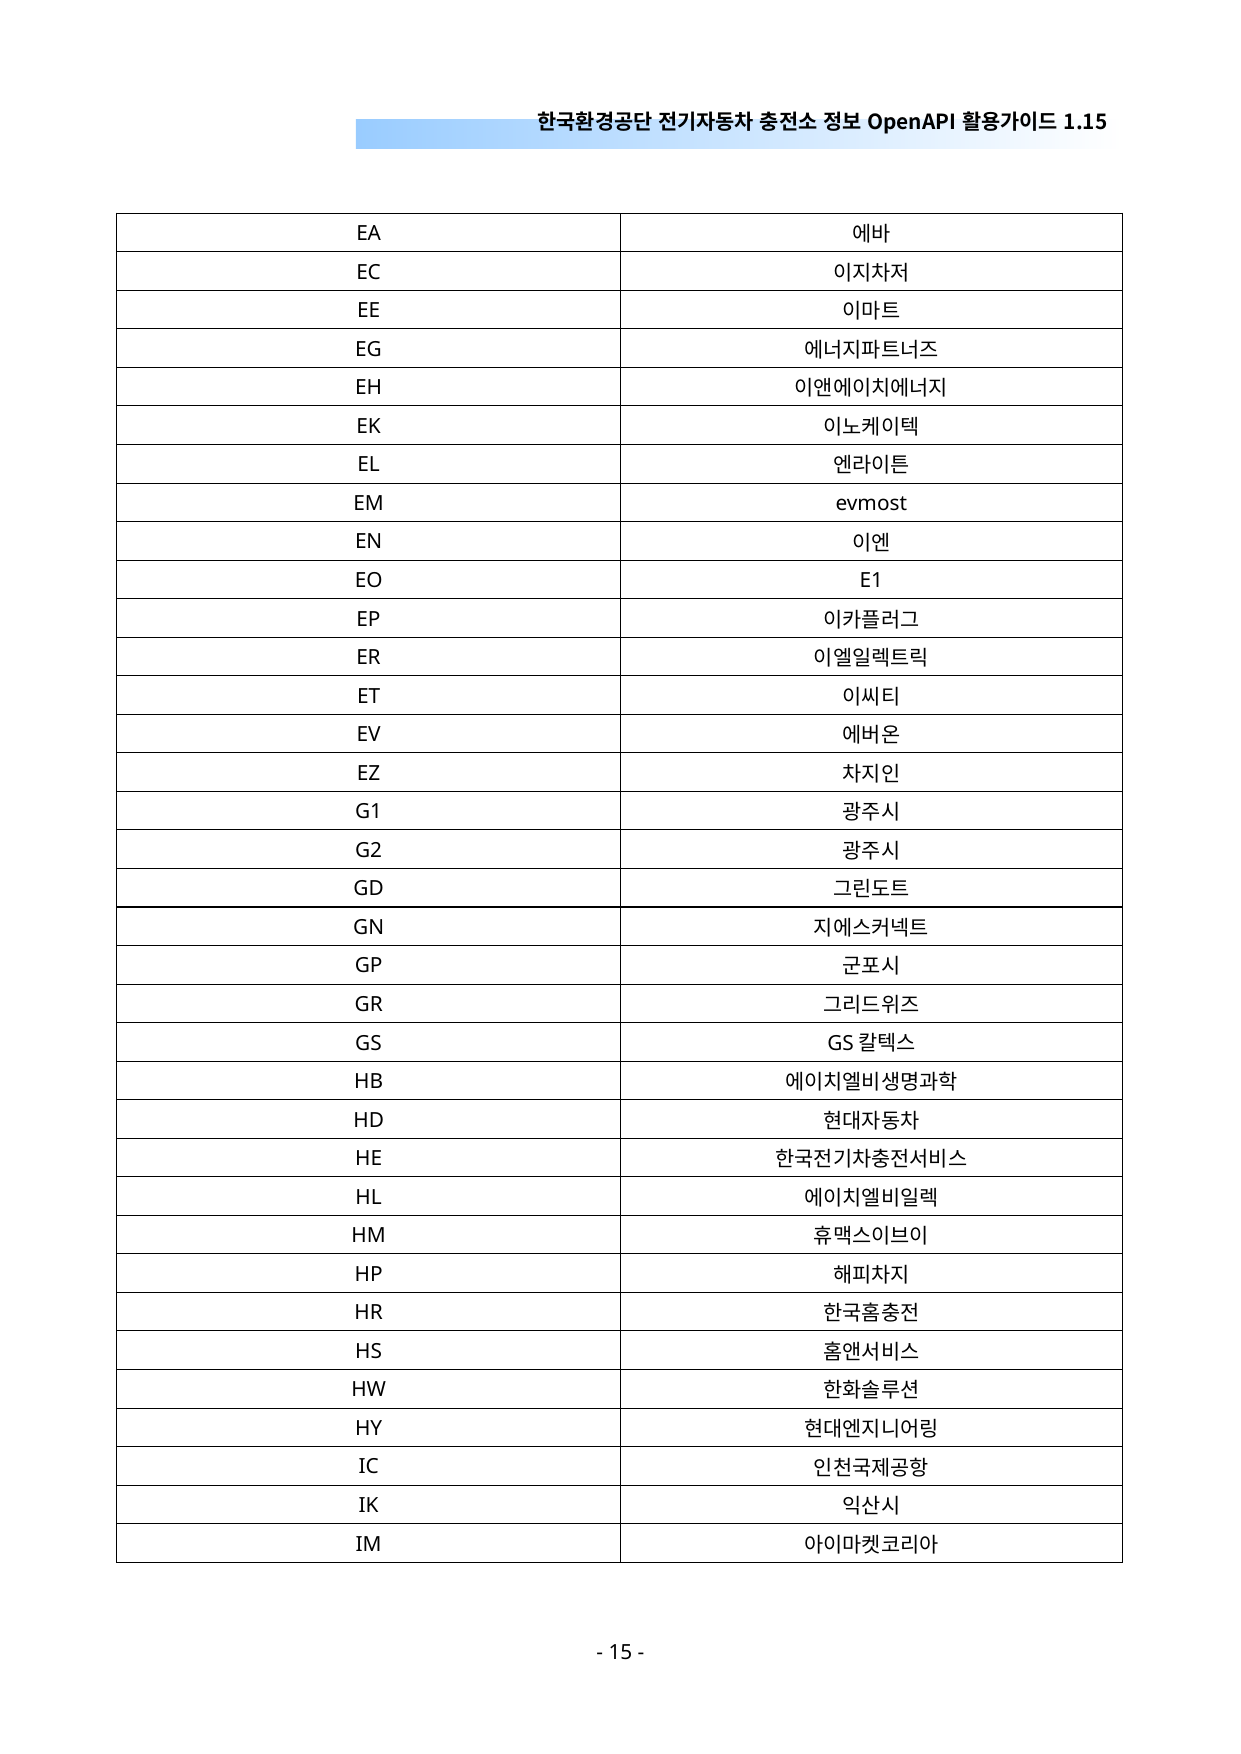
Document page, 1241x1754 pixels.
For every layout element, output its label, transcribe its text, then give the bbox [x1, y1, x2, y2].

table_cell 이지차저 [621, 252, 1122, 290]
table_cell 군포시 [621, 946, 1122, 983]
table_cell EE [117, 291, 620, 328]
table_cell HM [117, 1216, 620, 1253]
table_cell 이카플러그 [621, 599, 1122, 637]
table_cell G1 [117, 792, 620, 829]
table_cell GS [117, 1023, 620, 1061]
table_cell HY [117, 1409, 620, 1446]
table_cell 그린도트 [621, 869, 1122, 906]
table_cell EO [117, 561, 620, 598]
table_cell 이노케이텍 [621, 406, 1122, 444]
table_cell 에이치엘비생명과학 [621, 1062, 1122, 1099]
table_cell GN [117, 908, 620, 945]
table_cell EK [117, 406, 620, 444]
table_cell IC [117, 1447, 620, 1484]
table_cell 광주시 [621, 792, 1122, 829]
table_cell 에너지파트너즈 [621, 329, 1122, 367]
table_cell 한화솔루션 [621, 1370, 1122, 1407]
table_cell HB [117, 1062, 620, 1099]
table_cell 익산시 [621, 1486, 1122, 1523]
table_cell EA [117, 214, 620, 251]
table_cell 에이치엘비일렉 [621, 1177, 1122, 1215]
table_cell 휴맥스이브이 [621, 1216, 1122, 1253]
table_cell EV [117, 715, 620, 752]
table_cell 인천국제공항 [621, 1447, 1122, 1484]
table_cell HE [117, 1139, 620, 1176]
table_cell GD [117, 869, 620, 906]
table_cell 이엘일렉트릭 [621, 638, 1122, 675]
table_cell E1 [621, 561, 1122, 598]
table_cell IM [117, 1524, 620, 1562]
table_cell evmost [621, 484, 1122, 521]
table_cell EM [117, 484, 620, 521]
table_cell 한국전기차충전서비스 [621, 1139, 1122, 1176]
table_cell GP [117, 946, 620, 983]
table_cell EC [117, 252, 620, 290]
table_cell 엔라이튼 [621, 445, 1122, 482]
table_cell 차지인 [621, 753, 1122, 791]
table_cell EZ [117, 753, 620, 791]
table_cell HS [117, 1331, 620, 1369]
table_cell HW [117, 1370, 620, 1407]
table_cell 현대자동차 [621, 1100, 1122, 1138]
table_cell 현대엔지니어링 [621, 1409, 1122, 1446]
table_cell G2 [117, 830, 620, 868]
table_cell IK [117, 1486, 620, 1523]
table_cell EL [117, 445, 620, 482]
table_cell HR [117, 1293, 620, 1330]
table_cell 아이마켓코리아 [621, 1524, 1122, 1562]
table_cell 지에스커넥트 [621, 908, 1122, 945]
table_cell 이엔 [621, 522, 1122, 559]
table_cell HD [117, 1100, 620, 1138]
table_cell EP [117, 599, 620, 637]
table_cell HP [117, 1254, 620, 1292]
table_cell 해피차지 [621, 1254, 1122, 1292]
table_cell GS칼텍스 [621, 1023, 1122, 1061]
table_cell 이마트 [621, 291, 1122, 328]
table_cell EN [117, 522, 620, 559]
table_cell ER [117, 638, 620, 675]
table_cell 에버온 [621, 715, 1122, 752]
table_cell EG [117, 329, 620, 367]
table_cell GR [117, 985, 620, 1022]
table_cell 그리드위즈 [621, 985, 1122, 1022]
table_cell HL [117, 1177, 620, 1215]
table_cell 광주시 [621, 830, 1122, 868]
table_cell 홈앤서비스 [621, 1331, 1122, 1369]
table_cell 이씨티 [621, 676, 1122, 714]
table_cell EH [117, 368, 620, 405]
table_cell ET [117, 676, 620, 714]
table_cell 한국홈충전 [621, 1293, 1122, 1330]
table_cell 에바 [621, 214, 1122, 251]
table_cell 이앤에이치에너지 [621, 368, 1122, 405]
